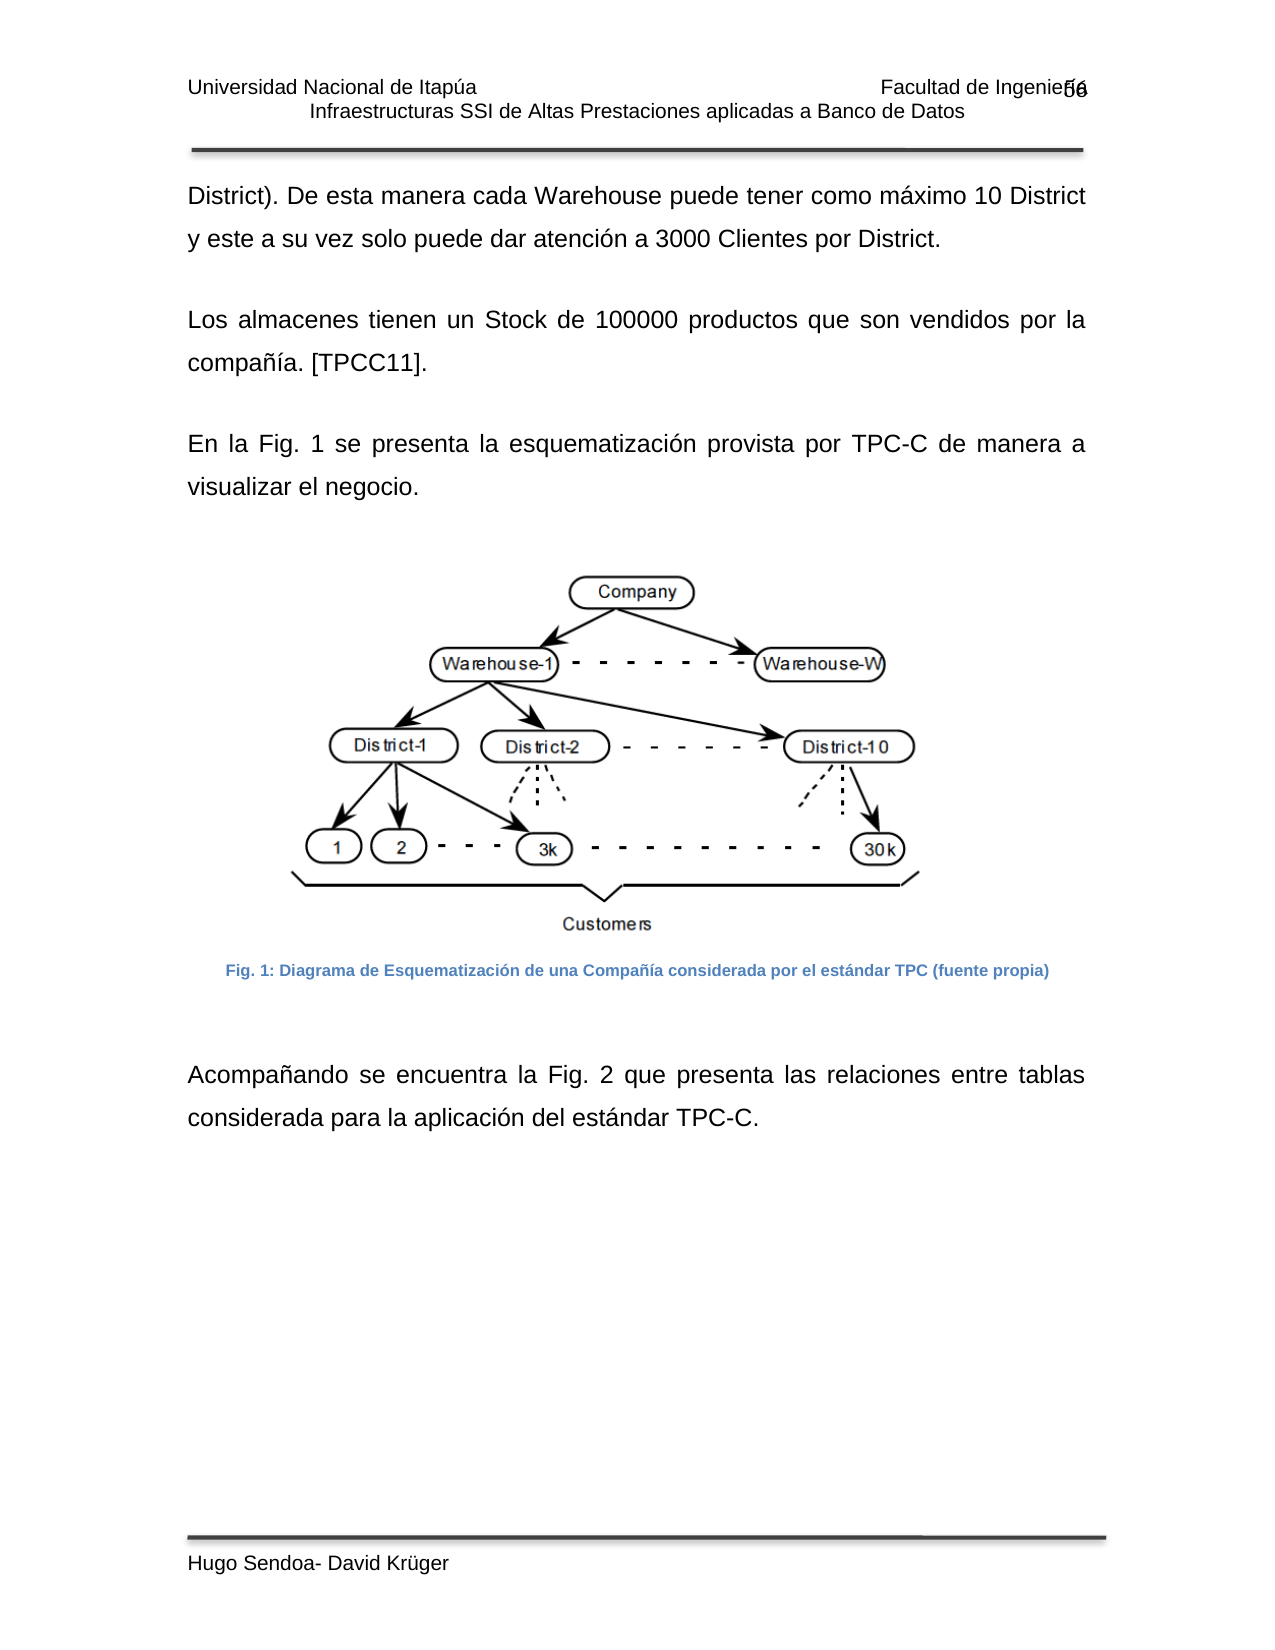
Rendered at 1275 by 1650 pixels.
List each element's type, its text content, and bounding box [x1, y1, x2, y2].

text Acompañando se encuentra la Fig. 2 que presenta las relaciones entre tablas considerada para la aplicación del estándar TPC-C. [187, 1083, 1087, 1132]
picture [187, 540, 1074, 961]
text En la Fig. 1 se presenta la esquematización provista por TPC-C de manera a visualizar el negocio. [187, 429, 1087, 501]
text Fig. 1: Diagrama de Esquematización de una Compañía considerada por el estándar TPC (fuente propia) [187, 961, 1087, 980]
text Los almacenes tienen un Stock de 100000 productos que son vendidos por la compañía. [TPCC11]. [187, 305, 1087, 377]
